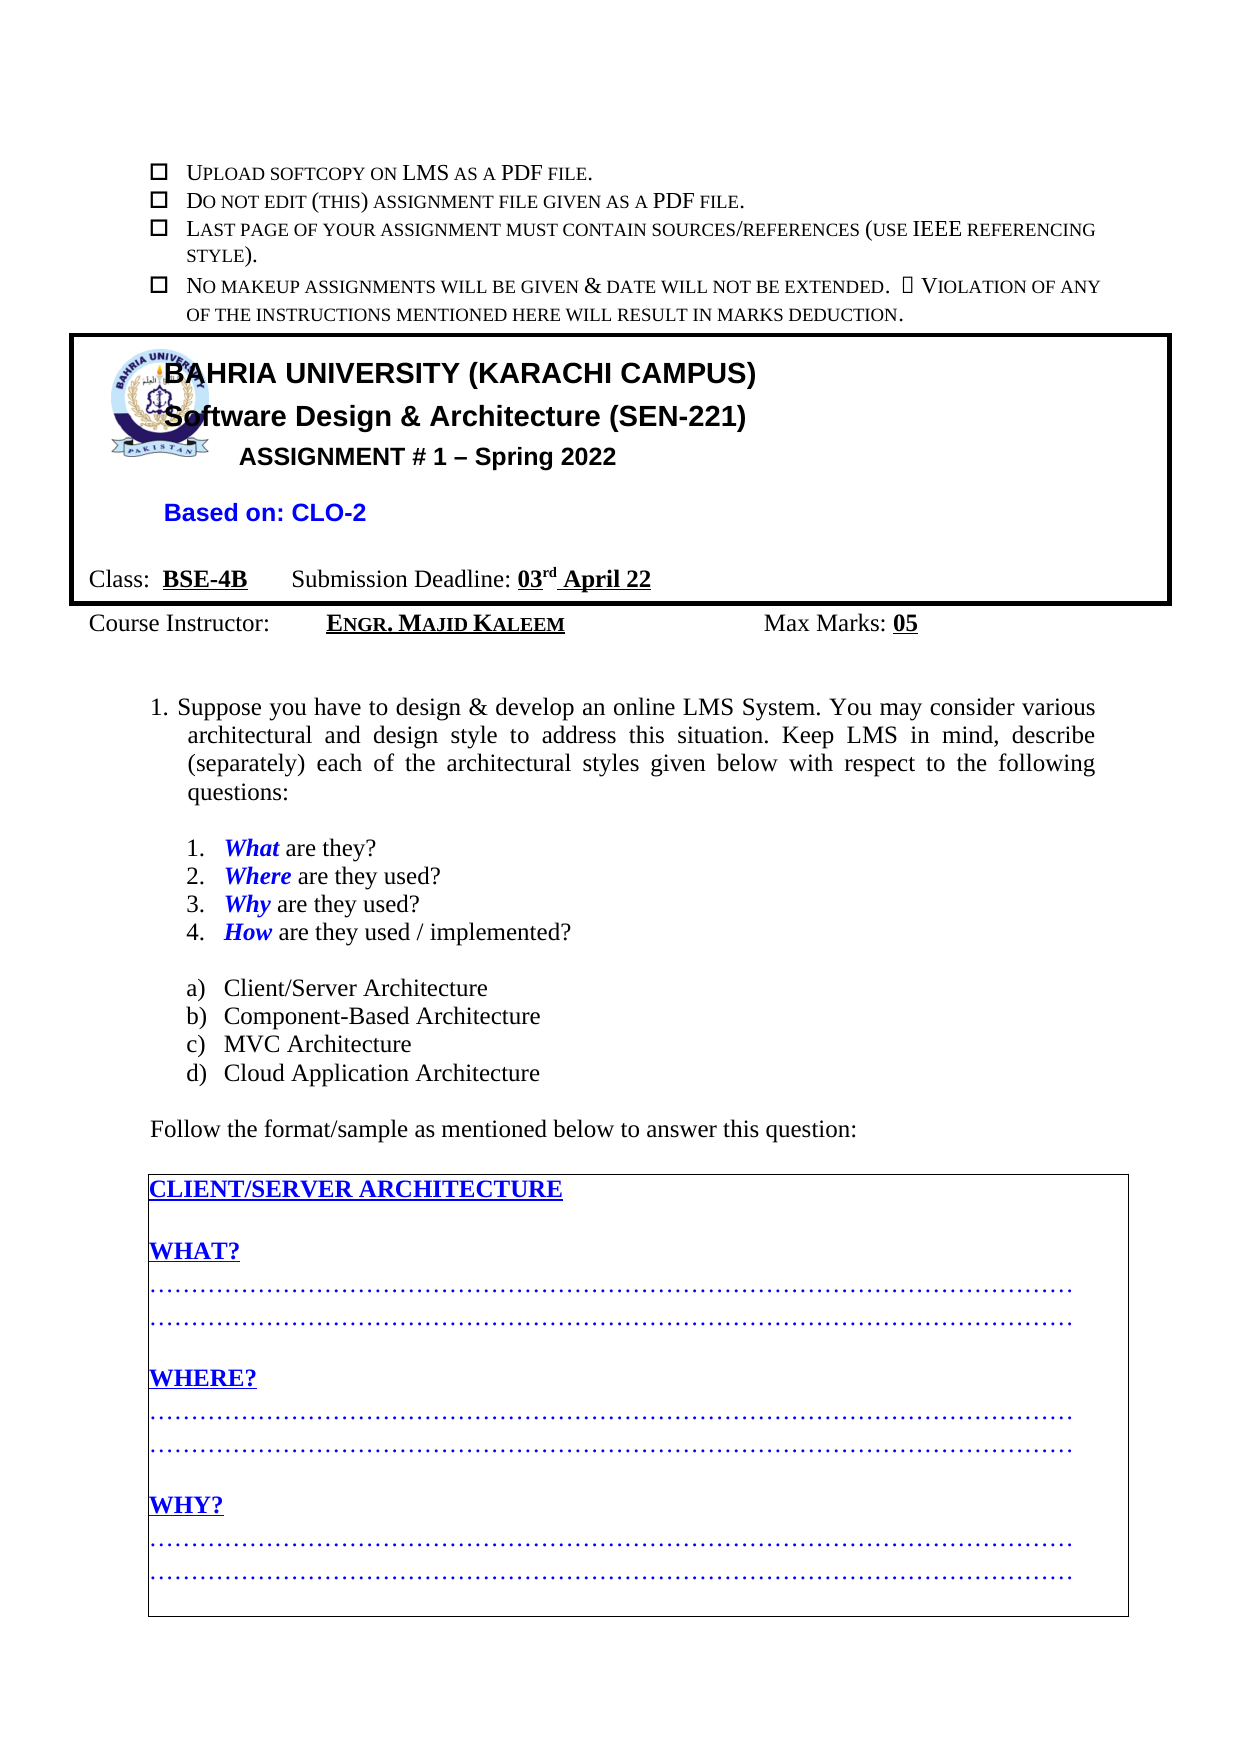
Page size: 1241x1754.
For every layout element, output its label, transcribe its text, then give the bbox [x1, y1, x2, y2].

text Based on: CLO-2 [150, 498, 1127, 527]
list MVC Architecture [186, 1030, 1127, 1058]
list DO NOT EDIT (THIS) ASSIGNMENT FILE GIVEN AS A PDF FILE. [148, 188, 1128, 213]
text ASSIGNMENT # 1 – Spring 2022 [150, 442, 1127, 470]
list Client/Server Architecture [186, 974, 1127, 1002]
text ………………………………………………………………………………………………… [149, 1428, 1128, 1458]
subtitle WHY? [149, 1489, 1128, 1518]
list Why are they used? [186, 890, 1127, 918]
text ………………………………………………………………………………………………… [149, 1301, 1128, 1331]
list How are they used / implemented? [186, 918, 1127, 946]
text ………………………………………………………………………………………………… [149, 1555, 1128, 1585]
list UPLOAD SOFTCOPY ON LMS AS A PDF FILE. [148, 160, 1128, 186]
text 1. Suppose you have to design & develop an online LMS System. You may consider various architectural and design style to address this situation. Keep LMS in mind, describe (separately) each of the architectural styles given below with respect to the following questions: [150, 693, 1097, 806]
text ………………………………………………………………………………………………… [149, 1522, 1128, 1552]
subtitle CLIENT/SERVER ARCHITECTURE [149, 1175, 1128, 1203]
text ………………………………………………………………………………………………… [149, 1395, 1128, 1425]
text ………………………………………………………………………………………………… [149, 1268, 1128, 1298]
text Class: BSE-4B Submission Deadline: 03rd April 22 [89, 565, 1127, 593]
text BAHRIA UNIVERSITY (KARACHI CAMPUS) [148, 356, 1128, 390]
text Course Instructor: ENGR. MAJID KALEEM Max Marks: 05 [89, 608, 1127, 637]
list Cloud Application Architecture [186, 1058, 1127, 1087]
list What are they? [186, 833, 1127, 862]
subtitle WHERE? [149, 1362, 1128, 1392]
text Software Design & Architecture (SEN-221) [148, 399, 1128, 432]
picture [110, 348, 209, 457]
text Follow the format/sample as mentioned below to answer this question: [150, 1114, 1127, 1143]
list NO MAKEUP ASSIGNMENTS WILL BE GIVEN & DATE WILL NOT BE EXTENDED.  VIOLATION OF ANY OF THE INSTRUCTIONS MENTIONED HERE WILL RESULT IN MARKS DEDUCTION. [148, 269, 1128, 326]
subtitle WHAT? [149, 1235, 1128, 1265]
list Component-Based Architecture [186, 1002, 1127, 1030]
list LAST PAGE OF YOUR ASSIGNMENT MUST CONTAIN SOURCES/REFERENCES (USE IEEE REFERENCING STYLE). [148, 216, 1128, 267]
list Where are they used? [186, 862, 1127, 890]
